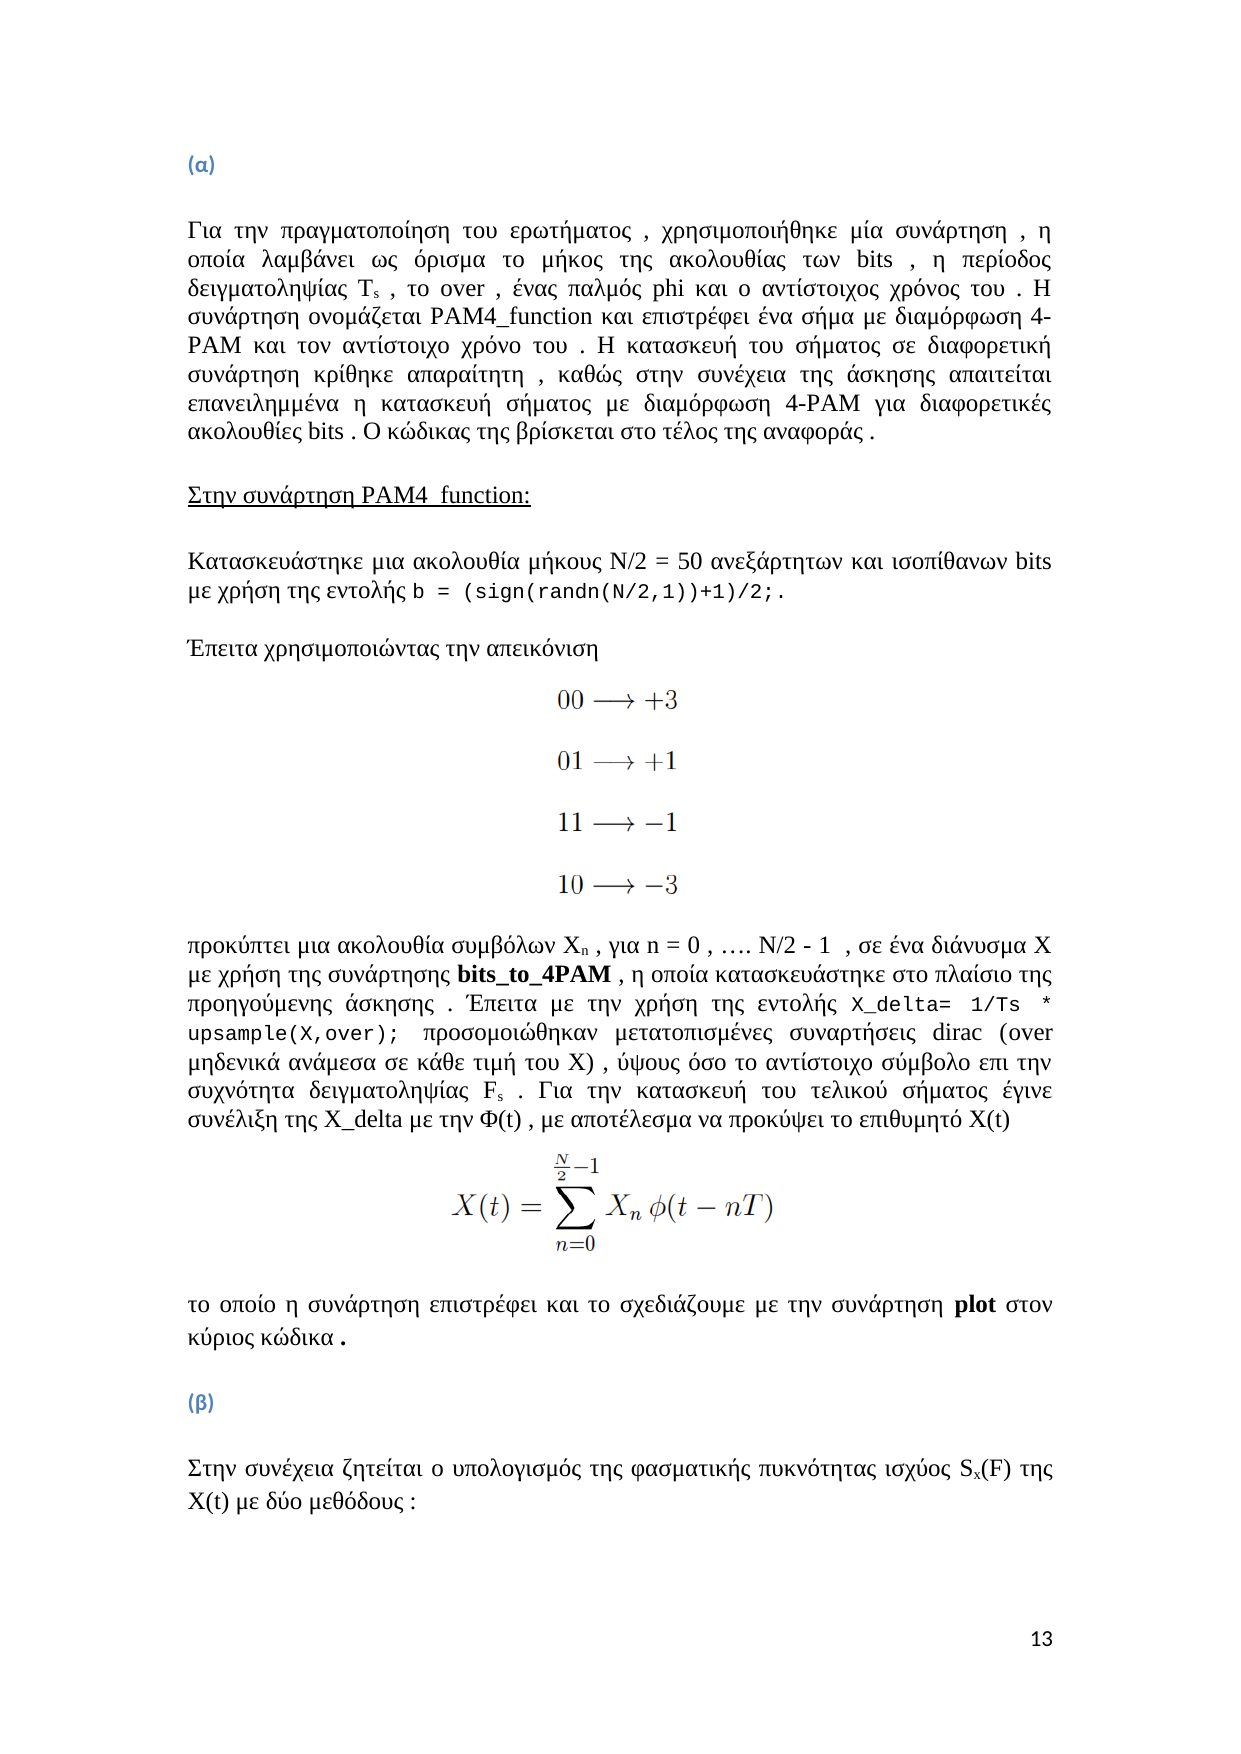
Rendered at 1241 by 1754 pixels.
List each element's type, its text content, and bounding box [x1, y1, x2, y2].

text Στην συνάρτηση PAM4_function: [187, 480, 1053, 509]
text προκύπτει μια ακολουθία συμβόλων Χn , για n = 0 , …. N/2 - 1 , σε ένα διάνυσμα Χ με χρήση της συνάρτησης bits_to_4PAM , η οποία κατασκευάστηκε στο πλαίσιο της προηγούμενης άσκησης . Έπειτα με την χρήση της εντολής X_delta= 1/Ts * upsample(X,over); προσομοιώθηκαν μετατοπισμένες συναρτήσεις dirac (over μηδενικά ανάμεσα σε κάθε τιμή του Χ) , ύψους όσο το αντίστοιχο σύμβολο επι την συχνότητα δειγματοληψίας Fs . Για την κατασκευή του τελικού σήματος έγινε συνέλιξη της Χ_delta με την Φ(t) , με αποτέλεσμα να προκύψει το επιθυμητό Χ(t) [187, 930, 1053, 1133]
text (α) [187, 150, 1053, 178]
picture [400, 1136, 857, 1273]
text Κατασκευάστηκε μια ακολουθία μήκους Ν/2 = 50 ανεξάρτητων και ισοπίθανων bits με χρήση της εντολής b = (sign(randn(N/2,1))+1)/2;. [187, 546, 1053, 604]
text Για την πραγματοποίηση του ερωτήματος , χρησιμοποιήθηκε μία συνάρτηση , η οποία λαμβάνει ως όρισμα το μήκος της ακολουθίας των bits , η περίοδος δειγματοληψίας Τs , το οver , ένας παλμός phi και ο αντίστοιχος χρόνος του . Η συνάρτηση ονομάζεται PAM4_function και επιστρέφει ένα σήμα με διαμόρφωση 4-PAM και τον αντίστοιχο χρόνο του . Η κατασκευή του σήματος σε διαφορετική συνάρτηση κρίθηκε απαραίτητη , καθώς στην συνέχεια της άσκησης απαιτείται επανειλημμένα η κατασκευή σήματος με διαμόρφωση 4-PAM για διαφορετικές ακολουθίες bits . O κώδικας της βρίσκεται στο τέλος της αναφοράς . [187, 215, 1053, 445]
text το οποίο η συνάρτηση επιστρέφει και το σχεδιάζουμε με την συνάρτηση plot στον κύριος κώδικα . [187, 1289, 1053, 1351]
picture [536, 681, 707, 907]
text Στην συνέχεια ζητείται o υπολογισμός της φασματικής πυκνότητας ισχύος Sx(F) της Χ(t) με δύο μεθόδους : [187, 1453, 1053, 1515]
text Έπειτα χρησιμοποιώντας την απεικόνιση [187, 633, 1053, 662]
text (β) [187, 1388, 1053, 1416]
